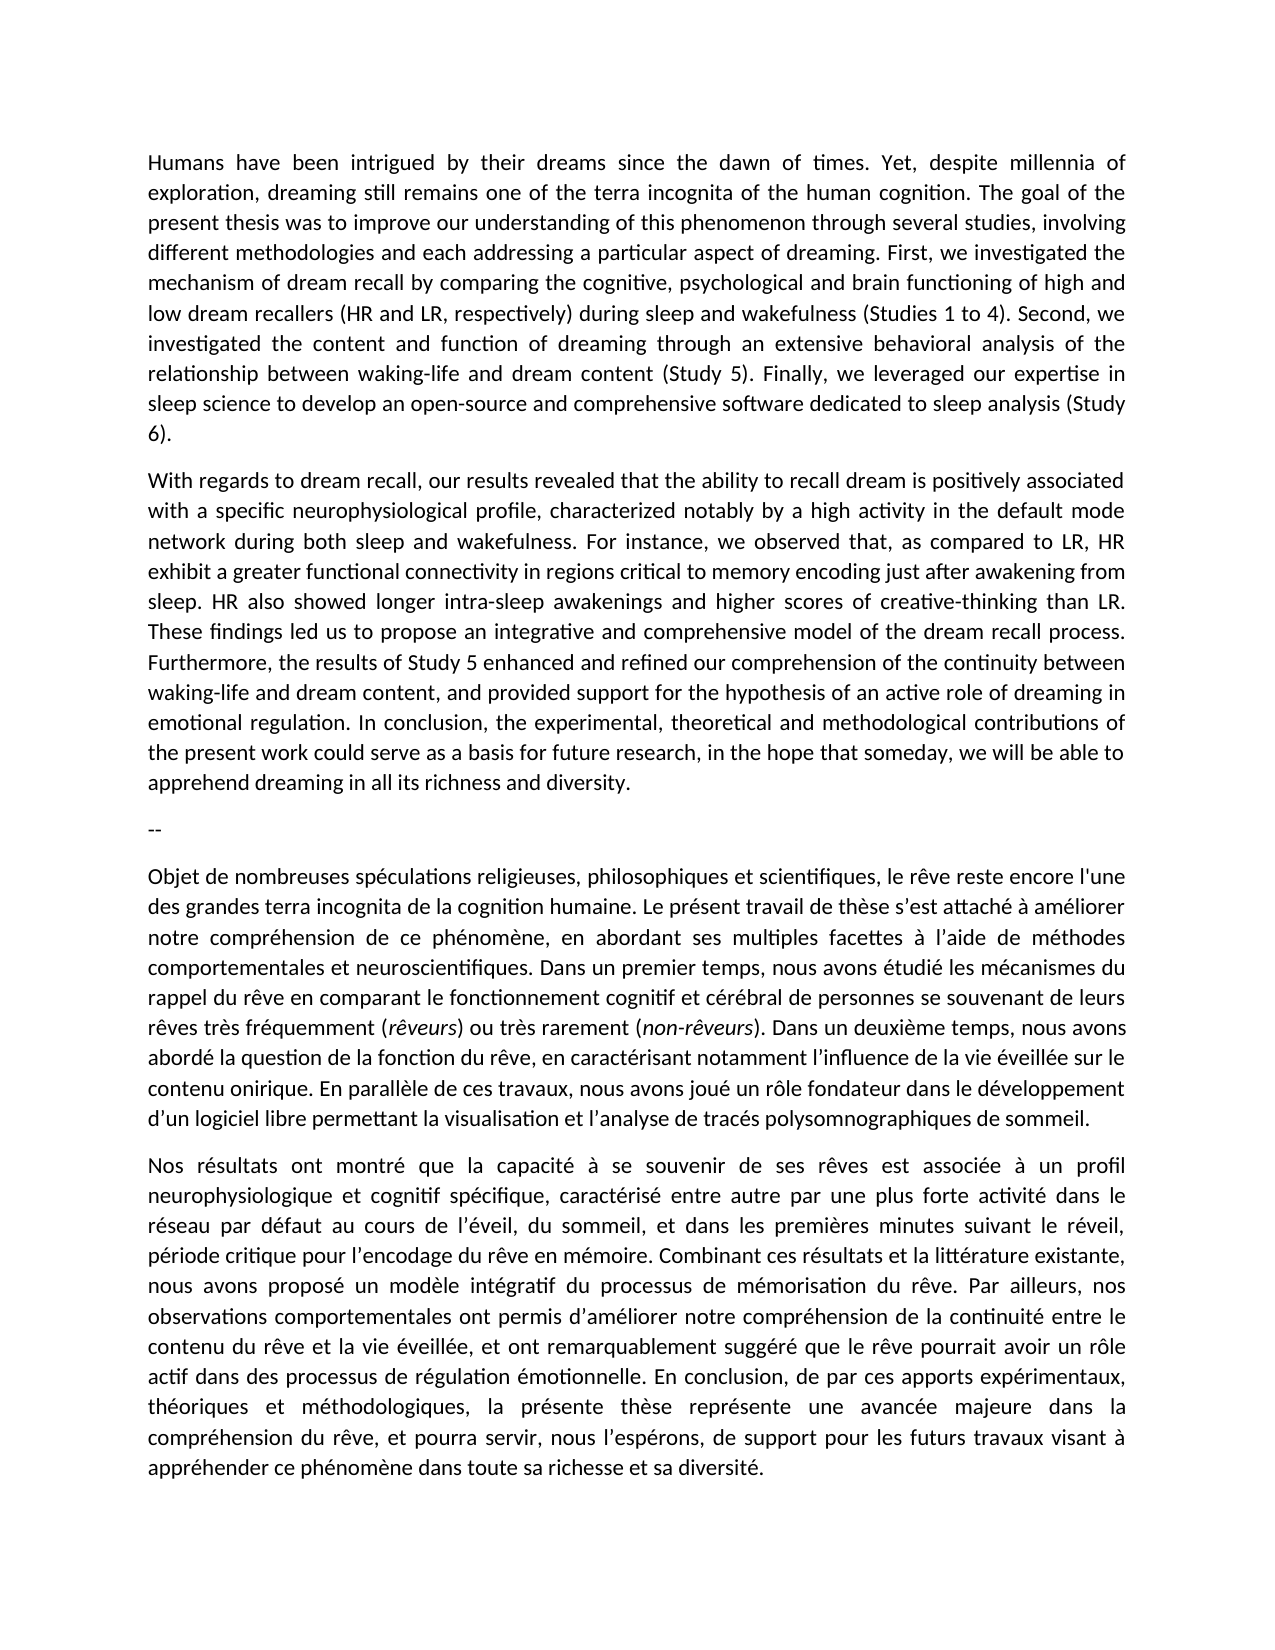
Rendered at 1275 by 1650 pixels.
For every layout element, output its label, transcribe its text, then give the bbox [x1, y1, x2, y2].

text Objet de nombreuses spéculations religieuses, philosophiques et scientifiques, le rêve reste encore l'une des grandes terra incognita de la cognition humaine. Le présent travail de thèse s’est attaché à améliorer notre compréhension de ce phénomène, en abordant ses multiples facettes à l’aide de méthodes comportementales et neuroscientifiques. Dans un premier temps, nous avons étudié les mécanismes du rappel du rêve en comparant le fonctionnement cognitif et cérébral de personnes se souvenant de leurs rêves très fréquemment (rêveurs) ou très rarement (non-rêveurs). Dans un deuxième temps, nous avons abordé la question de la fonction du rêve, en caractérisant notamment l’influence de la vie éveillée sur le contenu onirique. En parallèle de ces travaux, nous avons joué un rôle fondateur dans le développement d’un logiciel libre permettant la visualisation et l’analyse de tracés polysomnographiques de sommeil. [148, 862, 1127, 1132]
text -- [148, 815, 1127, 843]
text With regards to dream recall, our results revealed that the ability to recall dream is positively associated with a specific neurophysiological profile, characterized notably by a high activity in the default mode network during both sleep and wakefulness. For instance, we observed that, as compared to LR, HR exhibit a greater functional connectivity in regions critical to memory encoding just after awakening from sleep. HR also showed longer intra-sleep awakenings and higher scores of creative-thinking than LR. These findings led us to propose an integrative and comprehensive model of the dream recall process. Furthermore, the results of Study 5 enhanced and refined our comprehension of the continuity between waking-life and dream content, and provided support for the hypothesis of an active role of dreaming in emotional regulation. In conclusion, the experimental, theoretical and methodological contributions of the present work could serve as a basis for future research, in the hope that someday, we will be able to apprehend dreaming in all its richness and diversity. [148, 466, 1127, 796]
text Nos résultats ont montré que la capacité à se souvenir de ses rêves est associée à un profil neurophysiologique et cognitif spécifique, caractérisé entre autre par une plus forte activité dans le réseau par défaut au cours de l’éveil, du sommeil, et dans les premières minutes suivant le réveil, période critique pour l’encodage du rêve en mémoire. Combinant ces résultats et la littérature existante, nous avons proposé un modèle intégratif du processus de mémorisation du rêve. Par ailleurs, nos observations comportementales ont permis d’améliorer notre compréhension de la continuité entre le contenu du rêve et la vie éveillée, et ont remarquablement suggéré que le rêve pourrait avoir un rôle actif dans des processus de régulation émotionnelle. En conclusion, de par ces apports expérimentaux, théoriques et méthodologiques, la présente thèse représente une avancée majeure dans la compréhension du rêve, et pourra servir, nous l’espérons, de support pour les futurs travaux visant à appréhender ce phénomène dans toute sa richesse et sa diversité. [148, 1151, 1127, 1481]
text Humans have been intrigued by their dreams since the dawn of times. Yet, despite millennia of exploration, dreaming still remains one of the terra incognita of the human cognition. The goal of the present thesis was to improve our understanding of this phenomenon through several studies, involving different methodologies and each addressing a particular aspect of dreaming. First, we investigated the mechanism of dream recall by comparing the cognitive, psychological and brain functioning of high and low dream recallers (HR and LR, respectively) during sleep and wakefulness (Studies 1 to 4). Second, we investigated the content and function of dreaming through an extensive behavioral analysis of the relationship between waking-life and dream content (Study 5). Finally, we leveraged our expertise in sleep science to develop an open-source and comprehensive software dedicated to sleep analysis (Study 6). [148, 148, 1127, 447]
